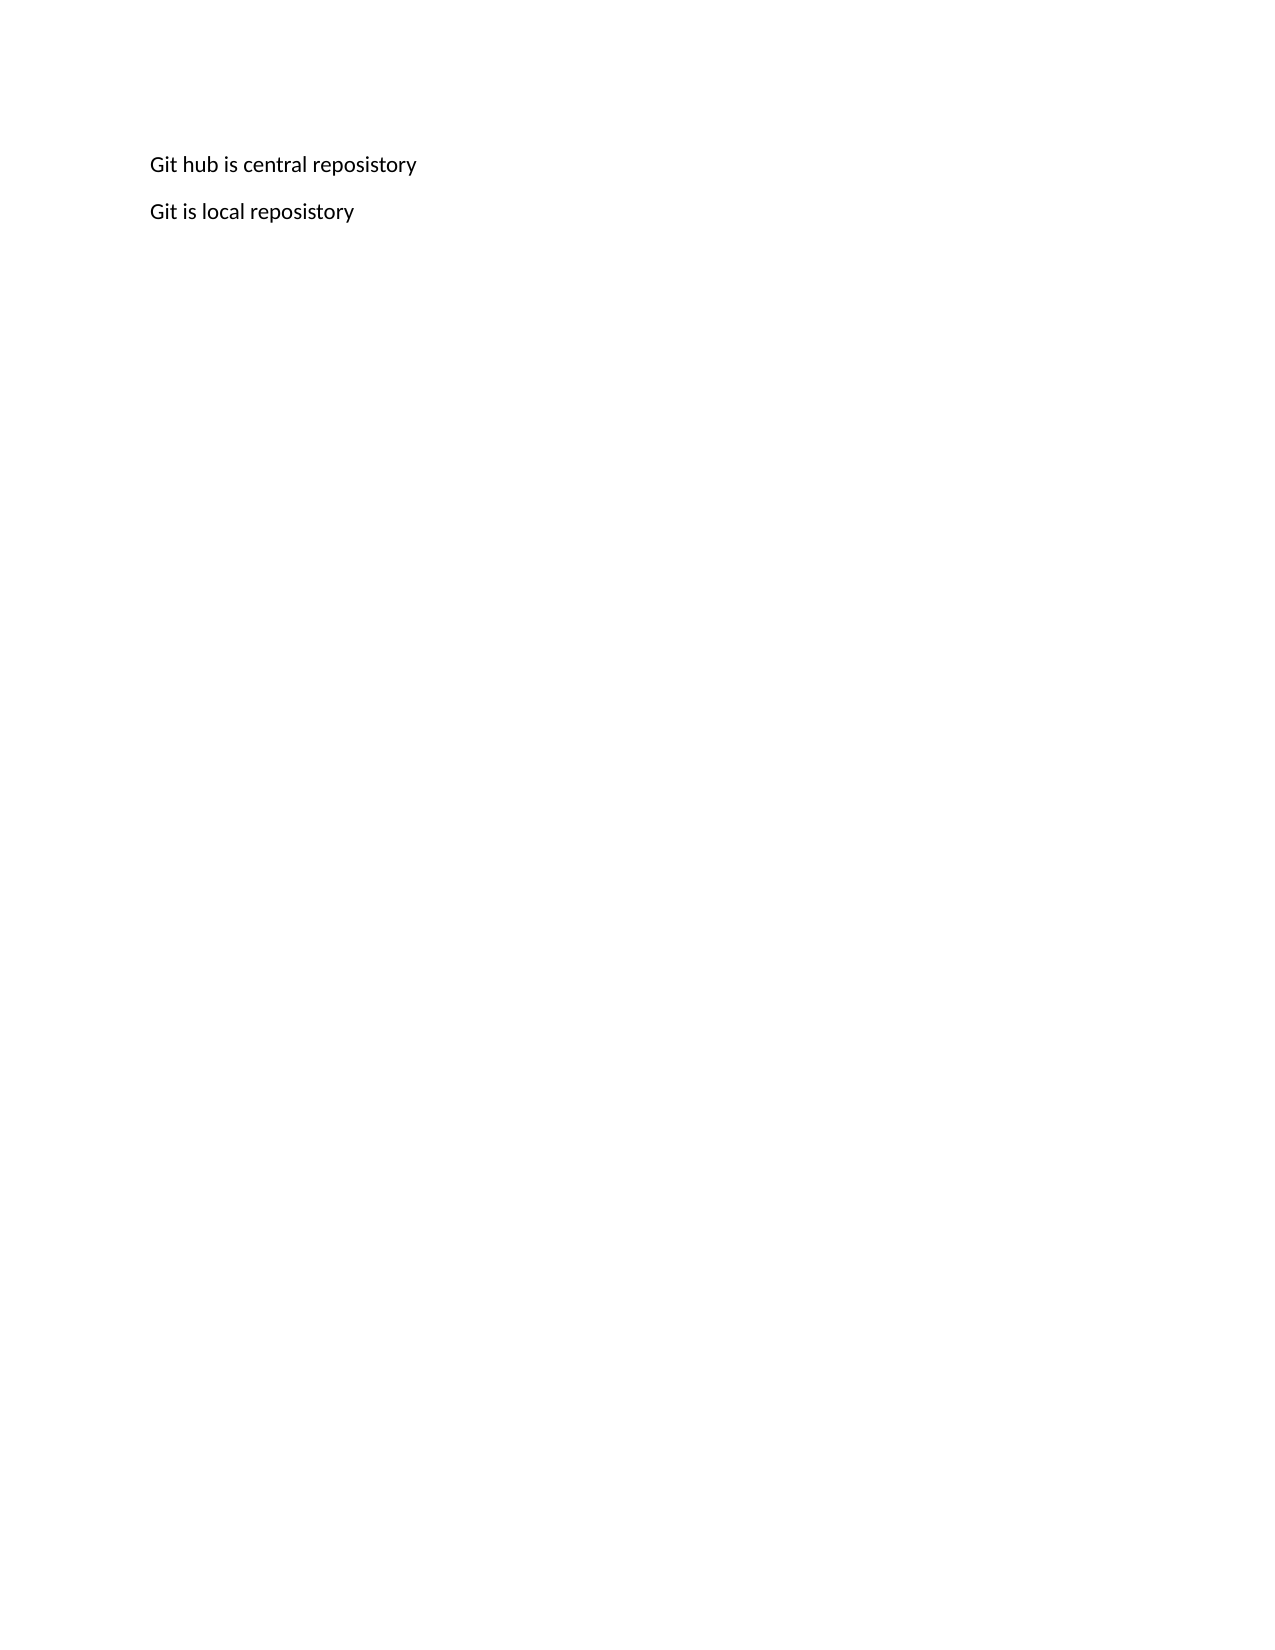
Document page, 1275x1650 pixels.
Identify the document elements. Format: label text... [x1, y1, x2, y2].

text Git hub is central reposistory [150, 150, 1125, 178]
text Git is local reposistory [150, 197, 1125, 225]
